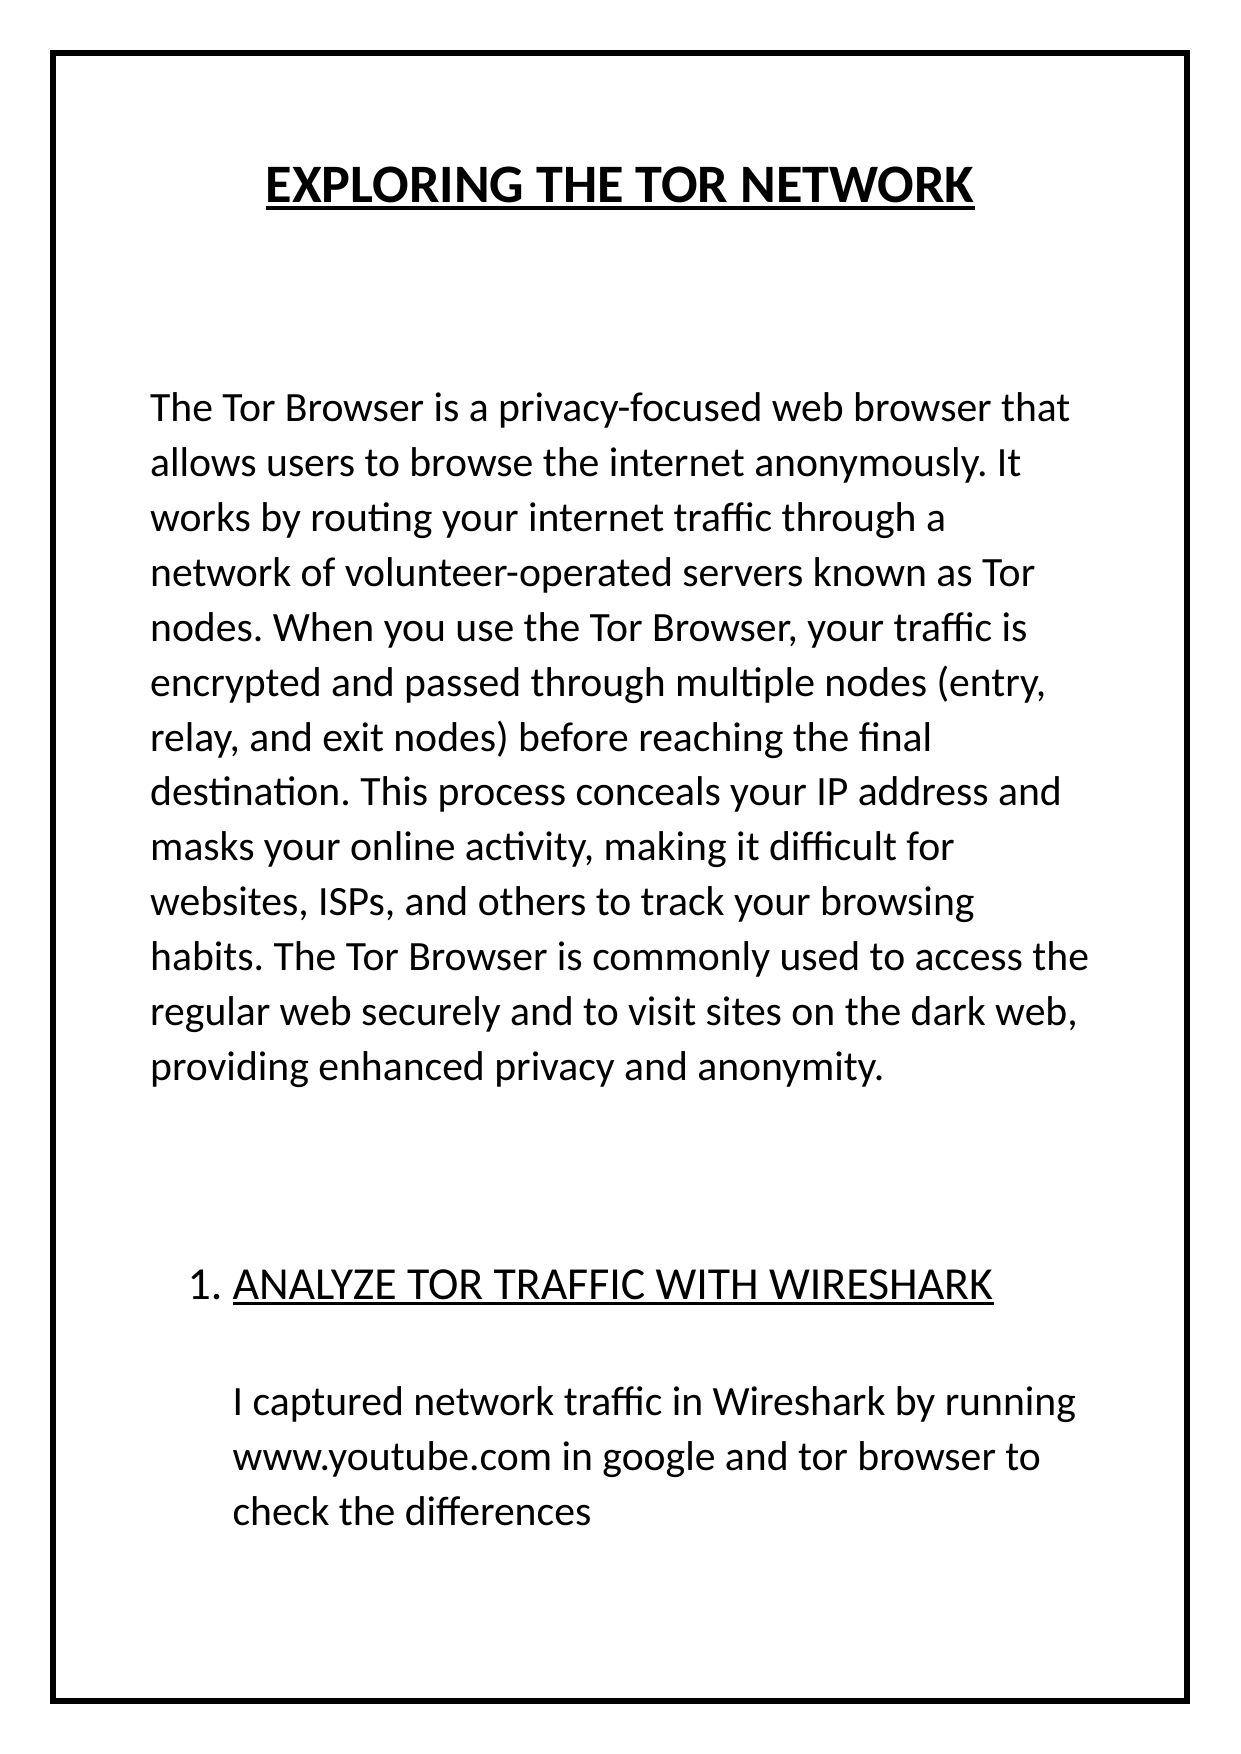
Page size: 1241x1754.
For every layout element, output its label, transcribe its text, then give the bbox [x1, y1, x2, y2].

text The Tor Browser is a privacy-focused web browser that allows users to browse the internet anonymously. It works by routing your internet traffic through a network of volunteer-operated servers known as Tor nodes. When you use the Tor Browser, your traffic is encrypted and passed through multiple nodes (entry, relay, and exit nodes) before reaching the final destination. This process conceals your IP address and masks your online activity, making it difficult for websites, ISPs, and others to track your browsing habits. The Tor Browser is commonly used to access the regular web securely and to visit sites on the dark web, providing enhanced privacy and anonymity. [150, 381, 1090, 1091]
text EXPLORING THE TOR NETWORK [150, 150, 1090, 216]
list I captured network traffic in Wireshark by running www.youtube.com in google and tor browser to check the differences [232, 1375, 1090, 1536]
list ANALYZE TOR TRAFFIC WITH WIRESHARK [187, 1254, 1090, 1311]
